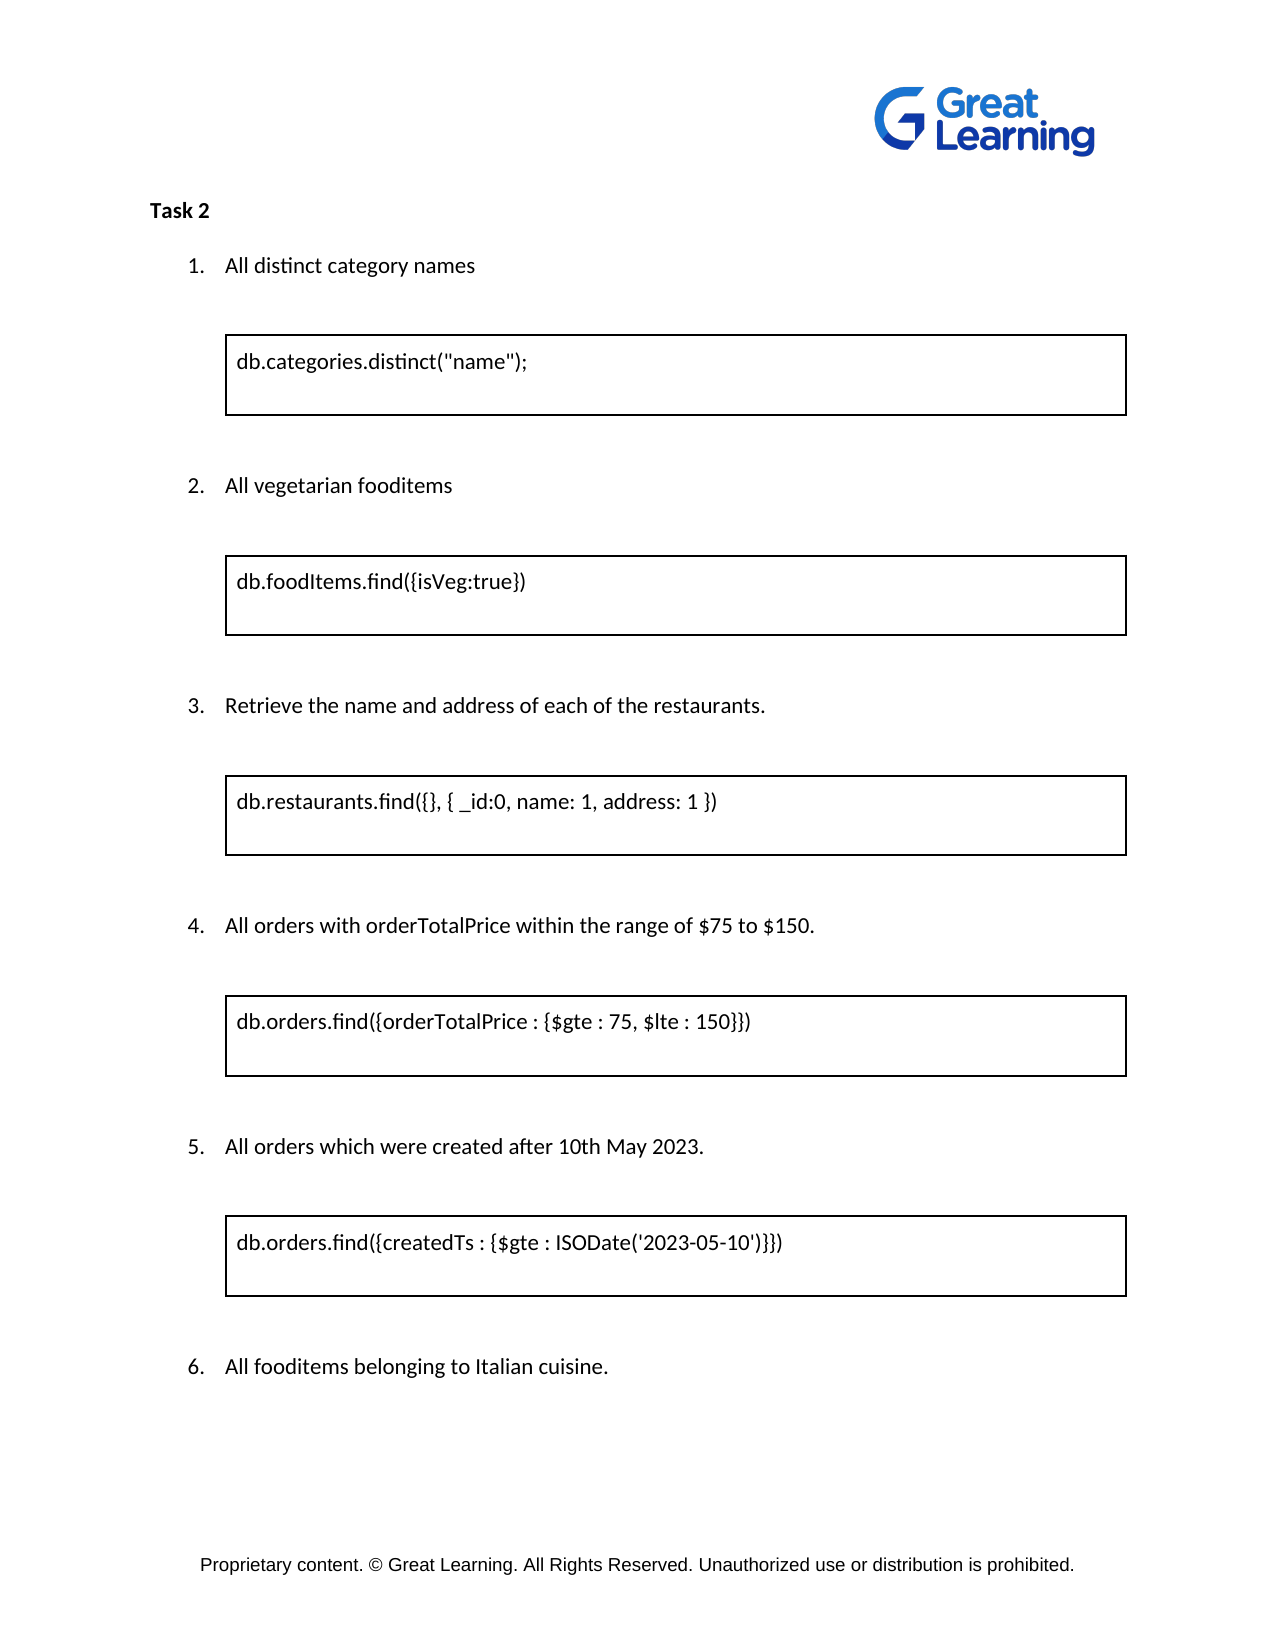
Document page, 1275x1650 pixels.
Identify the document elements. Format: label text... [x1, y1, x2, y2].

table_header db.foodItems.find({isVeg:true}) [227, 557, 1125, 634]
table_header db.categories.distinct("name"); [227, 336, 1125, 414]
list All distinct category names [187, 251, 1125, 279]
list All orders which were created after 10th May 2023. [187, 1132, 1125, 1160]
text Task 2 [150, 196, 1125, 224]
table_header db.orders.find({orderTotalPrice : {$gte : 75, $lte : 150}}) [227, 997, 1125, 1074]
picture [843, 75, 1125, 166]
list Retrieve the name and address of each of the restaurants. [187, 691, 1125, 719]
list All orders with orderTotalPrice within the range of $75 to $150. [187, 912, 1125, 940]
list All vegetarian fooditems [187, 471, 1125, 499]
table_header db.restaurants.find({}, { _id:0, name: 1, address: 1 }) [227, 777, 1125, 854]
list All fooditems belonging to Italian cuisine. [187, 1352, 1125, 1380]
table_header db.orders.find({createdTs : {$gte : ISODate('2023-05-10')}}) [227, 1217, 1125, 1295]
